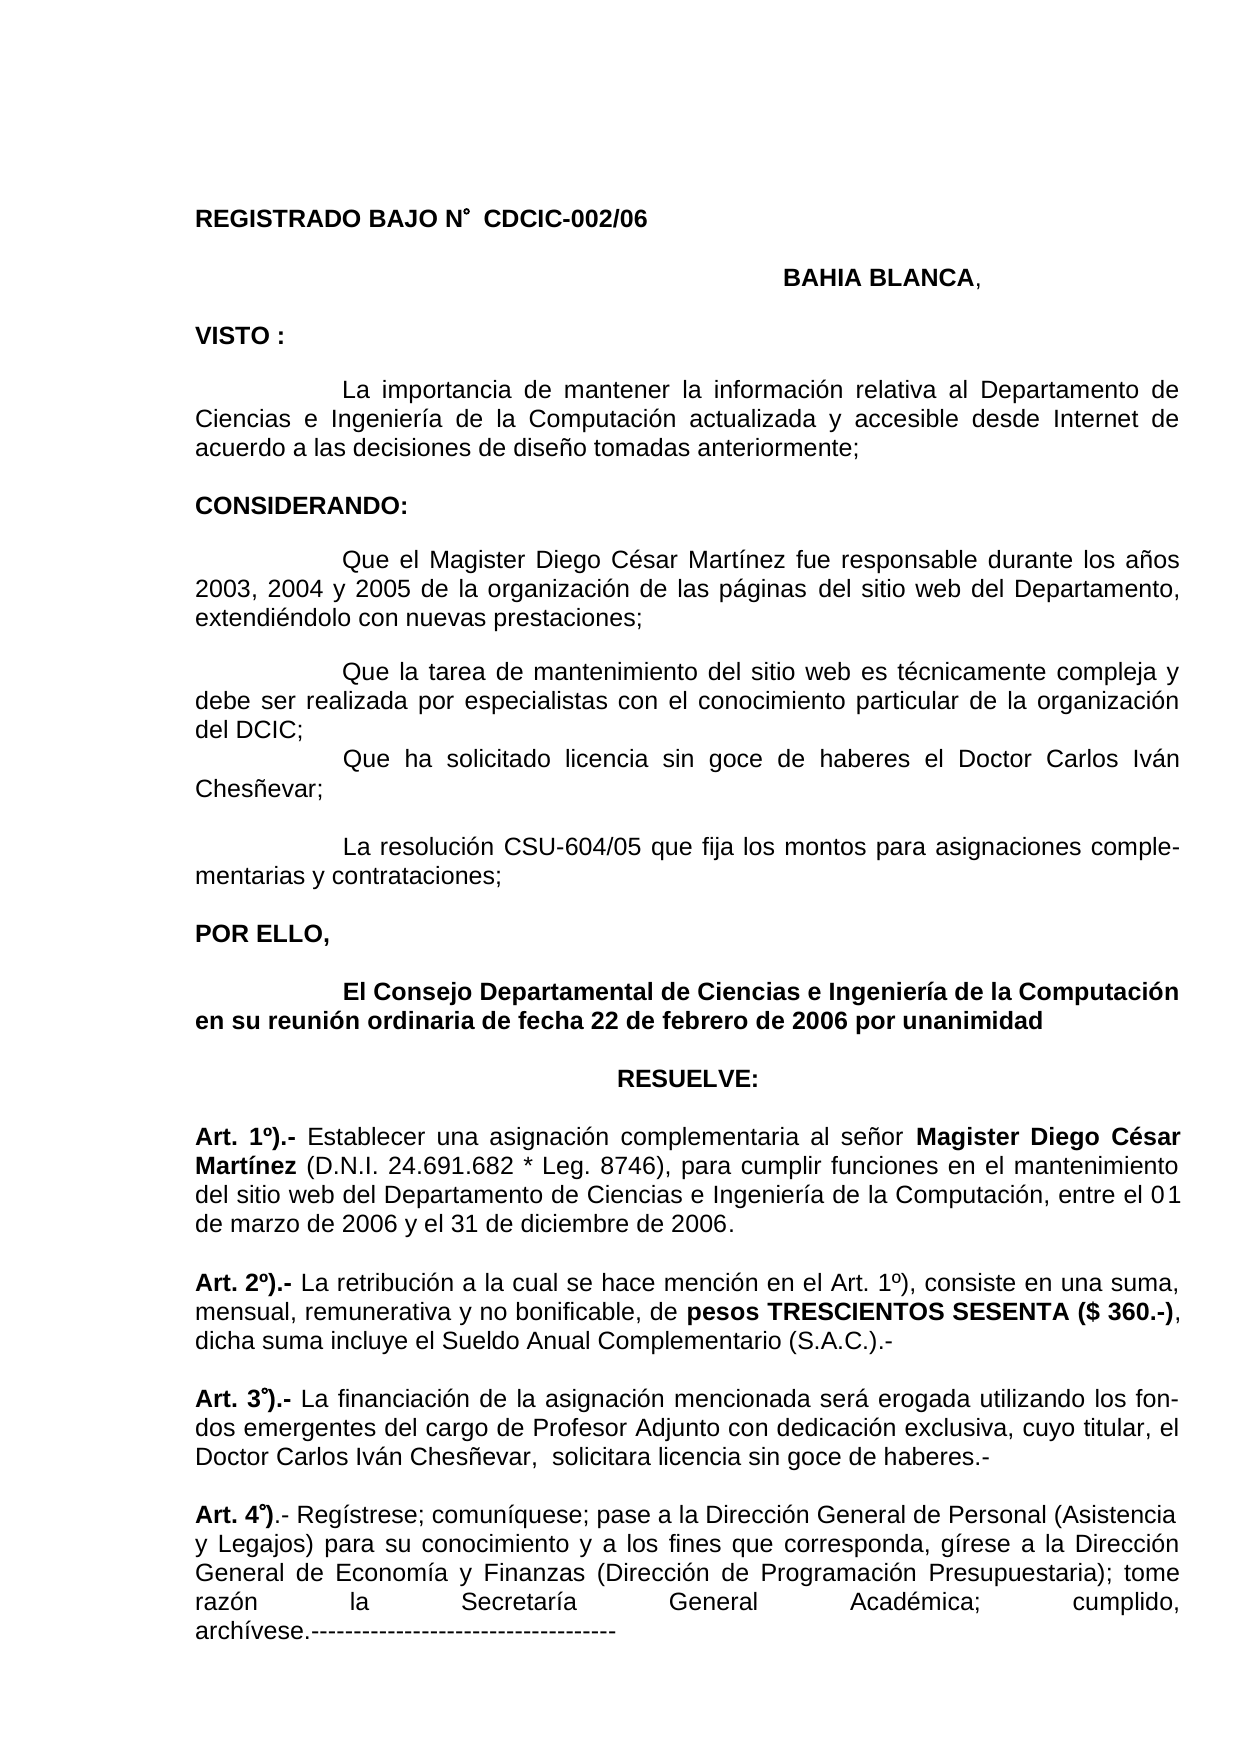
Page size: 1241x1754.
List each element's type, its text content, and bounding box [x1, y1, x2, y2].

text Art. 2º).- La retribución a la cual se hace mención en el Art. 1º), consiste en una suma, mensual, remunerativa y no bonificable, de pesos TRESCIENTOS SESENTA ($ 360.-), dicha suma incluye el Sueldo Anual Complementario (S.A.C.).- [195, 1267, 1181, 1355]
text Que ha solicitado licencia sin goce de haberes el Doctor Carlos Iván Chesñevar; [195, 744, 1181, 802]
text Art. 3).- La financiación de la asignación mencionada será erogada utilizando los fon-dos emergentes del cargo de Profesor Adjunto con dedicación exclusiva, cuyo titular, el Doctor Carlos Iván Chesñevar, solicitara licencia sin goce de haberes.- [195, 1384, 1181, 1471]
text CONSIDERANDO: [195, 491, 1181, 520]
text Que la tarea de mantenimiento del sitio web es técnicamente compleja y debe ser realizada por especialistas con el conocimiento particular de la organización del DCIC; [195, 657, 1181, 744]
text y Legajos) para su conocimiento y a los fines que corresponda, gírese a la Dirección General de Economía y Finanzas (Dirección de Programación Presupuestaria); tome razón la Secretaría General Académica; cumplido, archívese.------------------------------------ [195, 1529, 1181, 1645]
text POR ELLO, [195, 890, 1181, 948]
text La resolución CSU-604/05 que fija los montos para asignaciones comple-mentarias y contrataciones; [195, 832, 1181, 890]
text La importancia de mantener la información relativa al Departamento de Ciencias e Ingeniería de la Computación actualizada y accesible desde Internet de acuerdo a las decisiones de diseño tomadas anteriormente; [195, 375, 1181, 462]
text El Consejo Departamental de Ciencias e Ingeniería de la Computación en su reunión ordinaria de fecha 22 de febrero de 2006 por unanimidad [195, 977, 1181, 1035]
text Art. 1º).- Establecer una asignación complementaria al señor Magister Diego César Martínez (D.N.I. 24.691.682 * Leg. 8746), para cumplir funciones en el mantenimiento del sitio web del Departamento de Ciencias e Ingeniería de la Computación, entre el 01 de marzo de 2006 y el 31 de diciembre de 2006. [195, 1122, 1181, 1238]
text BAHIA BLANCA, [195, 262, 1181, 292]
text RESUELVE: [195, 1064, 1181, 1093]
text VISTO : [195, 321, 1181, 350]
text Art. 4).- Regístrese; comuníquese; pase a la Dirección General de Personal (Asistencia [195, 1500, 1181, 1529]
text REGISTRADO BAJO N CDCIC-002/06 [195, 204, 1181, 233]
text Que el Magister Diego César Martínez fue responsable durante los años 2003, 2004 y 2005 de la organización de las páginas del sitio web del Departamento, extendiéndolo con nuevas prestaciones; [195, 545, 1181, 632]
